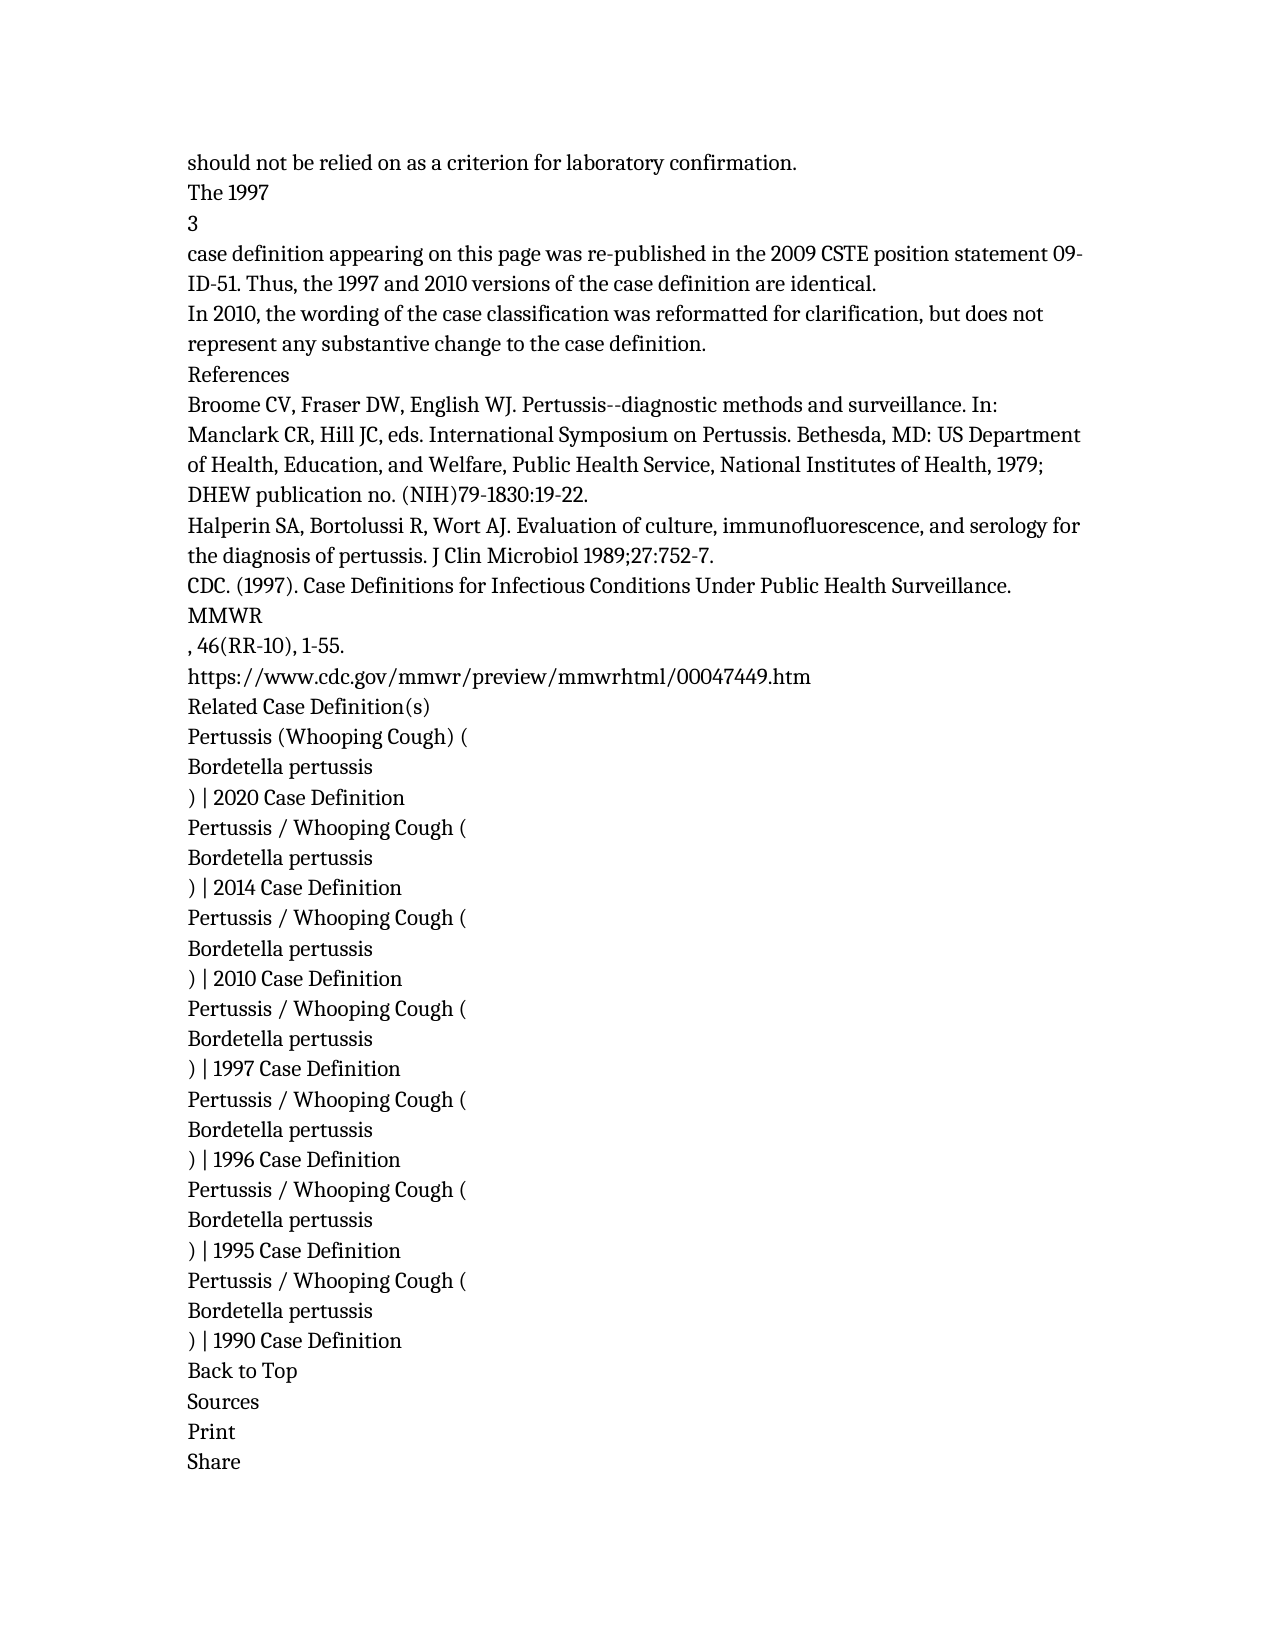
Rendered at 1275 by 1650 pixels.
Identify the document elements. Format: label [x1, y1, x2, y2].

text [187, 150, 1087, 1475]
